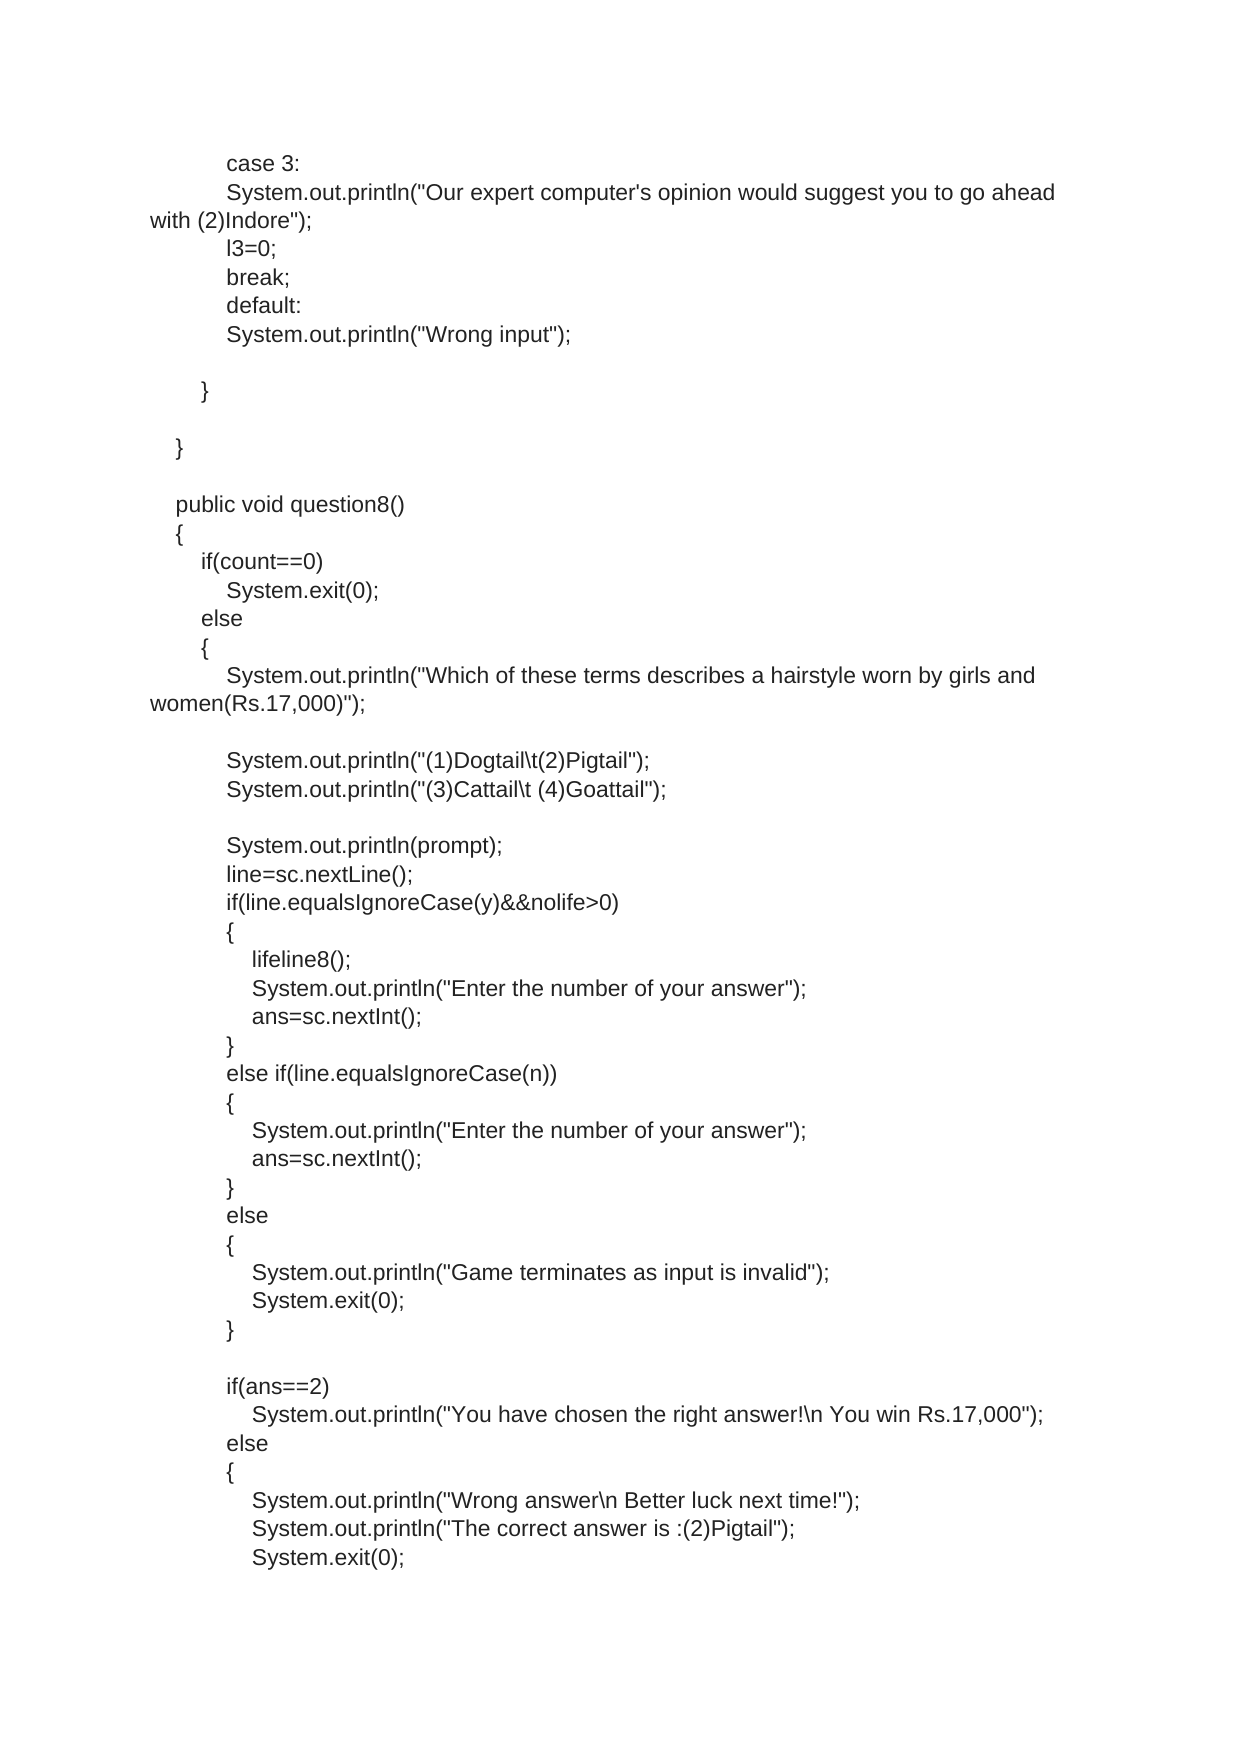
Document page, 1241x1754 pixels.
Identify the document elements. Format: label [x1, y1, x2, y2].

text [150, 150, 1090, 1598]
